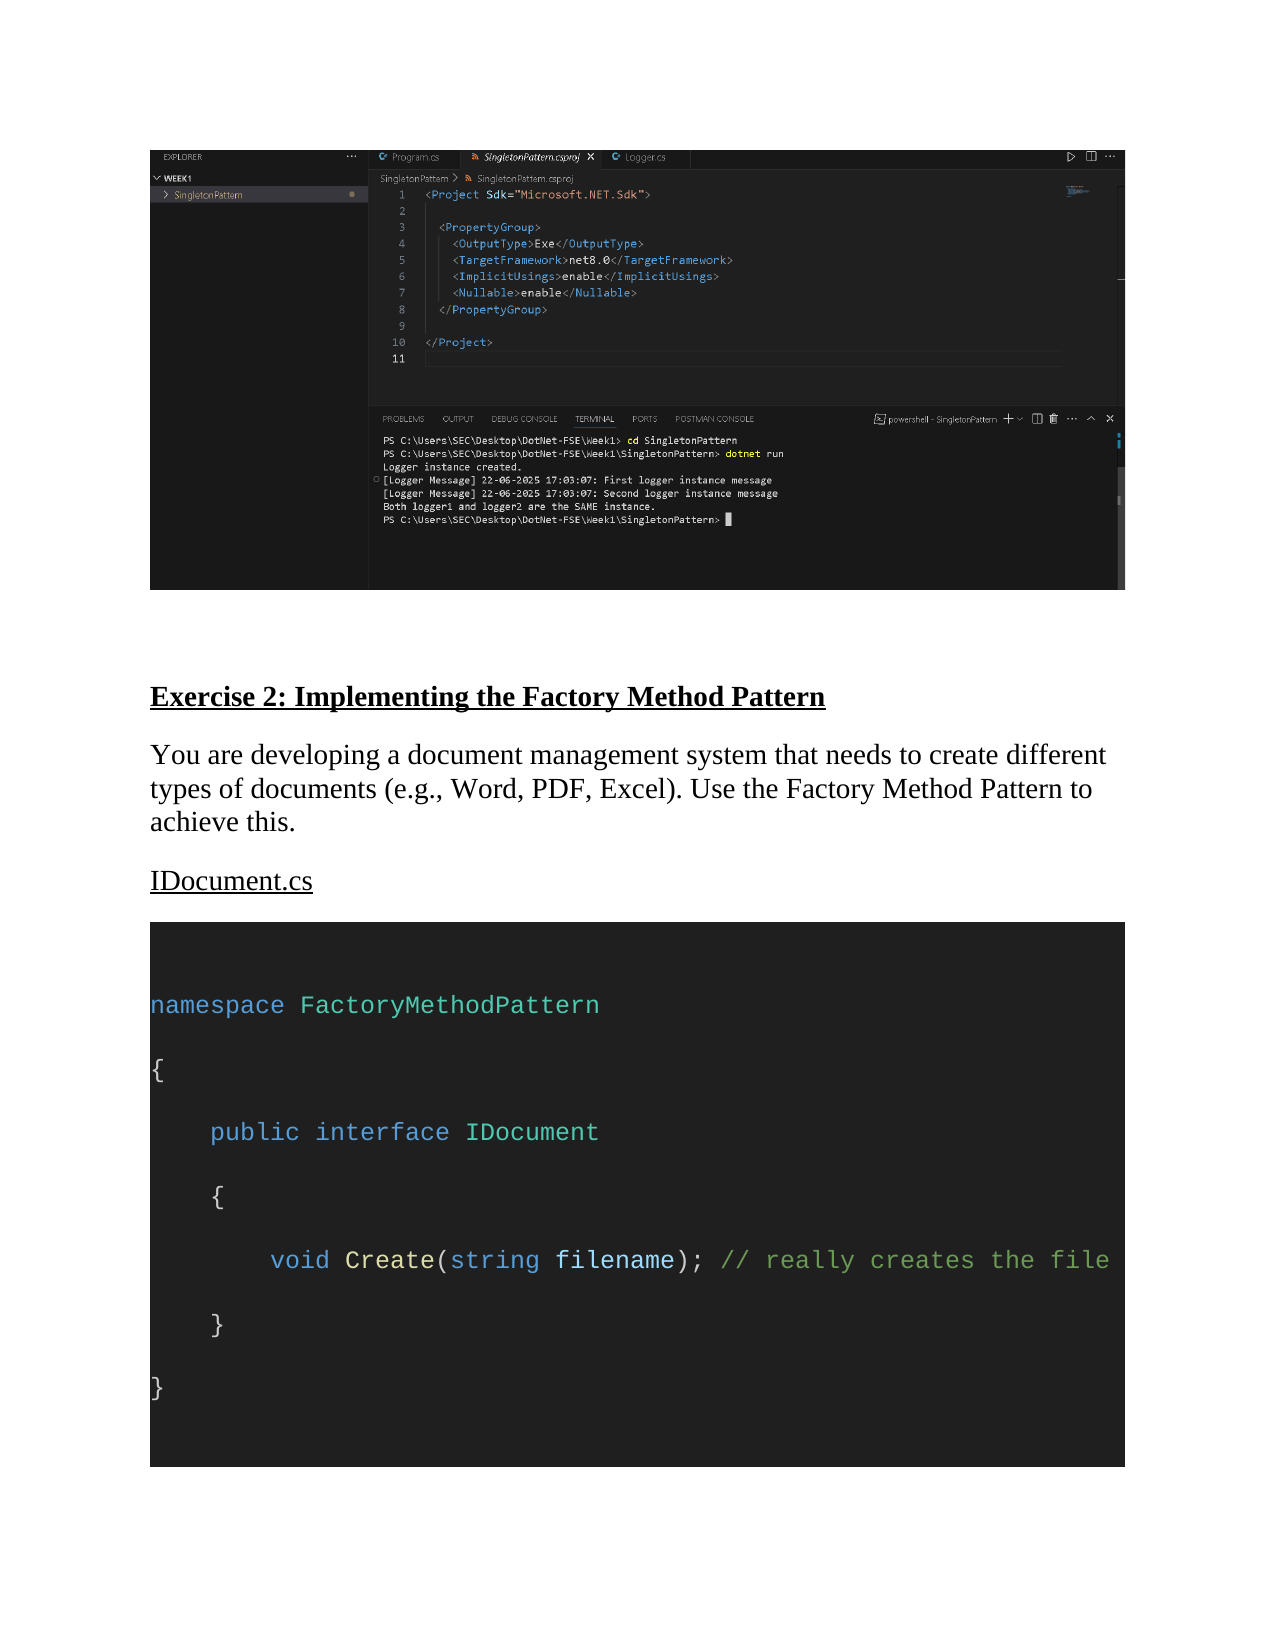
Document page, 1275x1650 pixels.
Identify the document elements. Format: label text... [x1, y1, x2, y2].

text { [150, 1056, 1125, 1084]
picture [150, 150, 1125, 590]
text IDocument.cs [150, 863, 1125, 897]
text namespace FactoryMethodPattern [150, 992, 1125, 1021]
text } [150, 1311, 1125, 1339]
text Exercise 2: Implementing the Factory Method Pattern [150, 679, 1125, 712]
text You are developing a document management system that needs to create different types of documents (e.g., Word, PDF, Excel). Use the Factory Method Pattern to achieve this. [150, 737, 1125, 838]
text void Create(string filename); // really creates the file [150, 1247, 1125, 1276]
text public interface IDocument [150, 1120, 1125, 1148]
text } [150, 1375, 1125, 1403]
text { [150, 1184, 1125, 1212]
